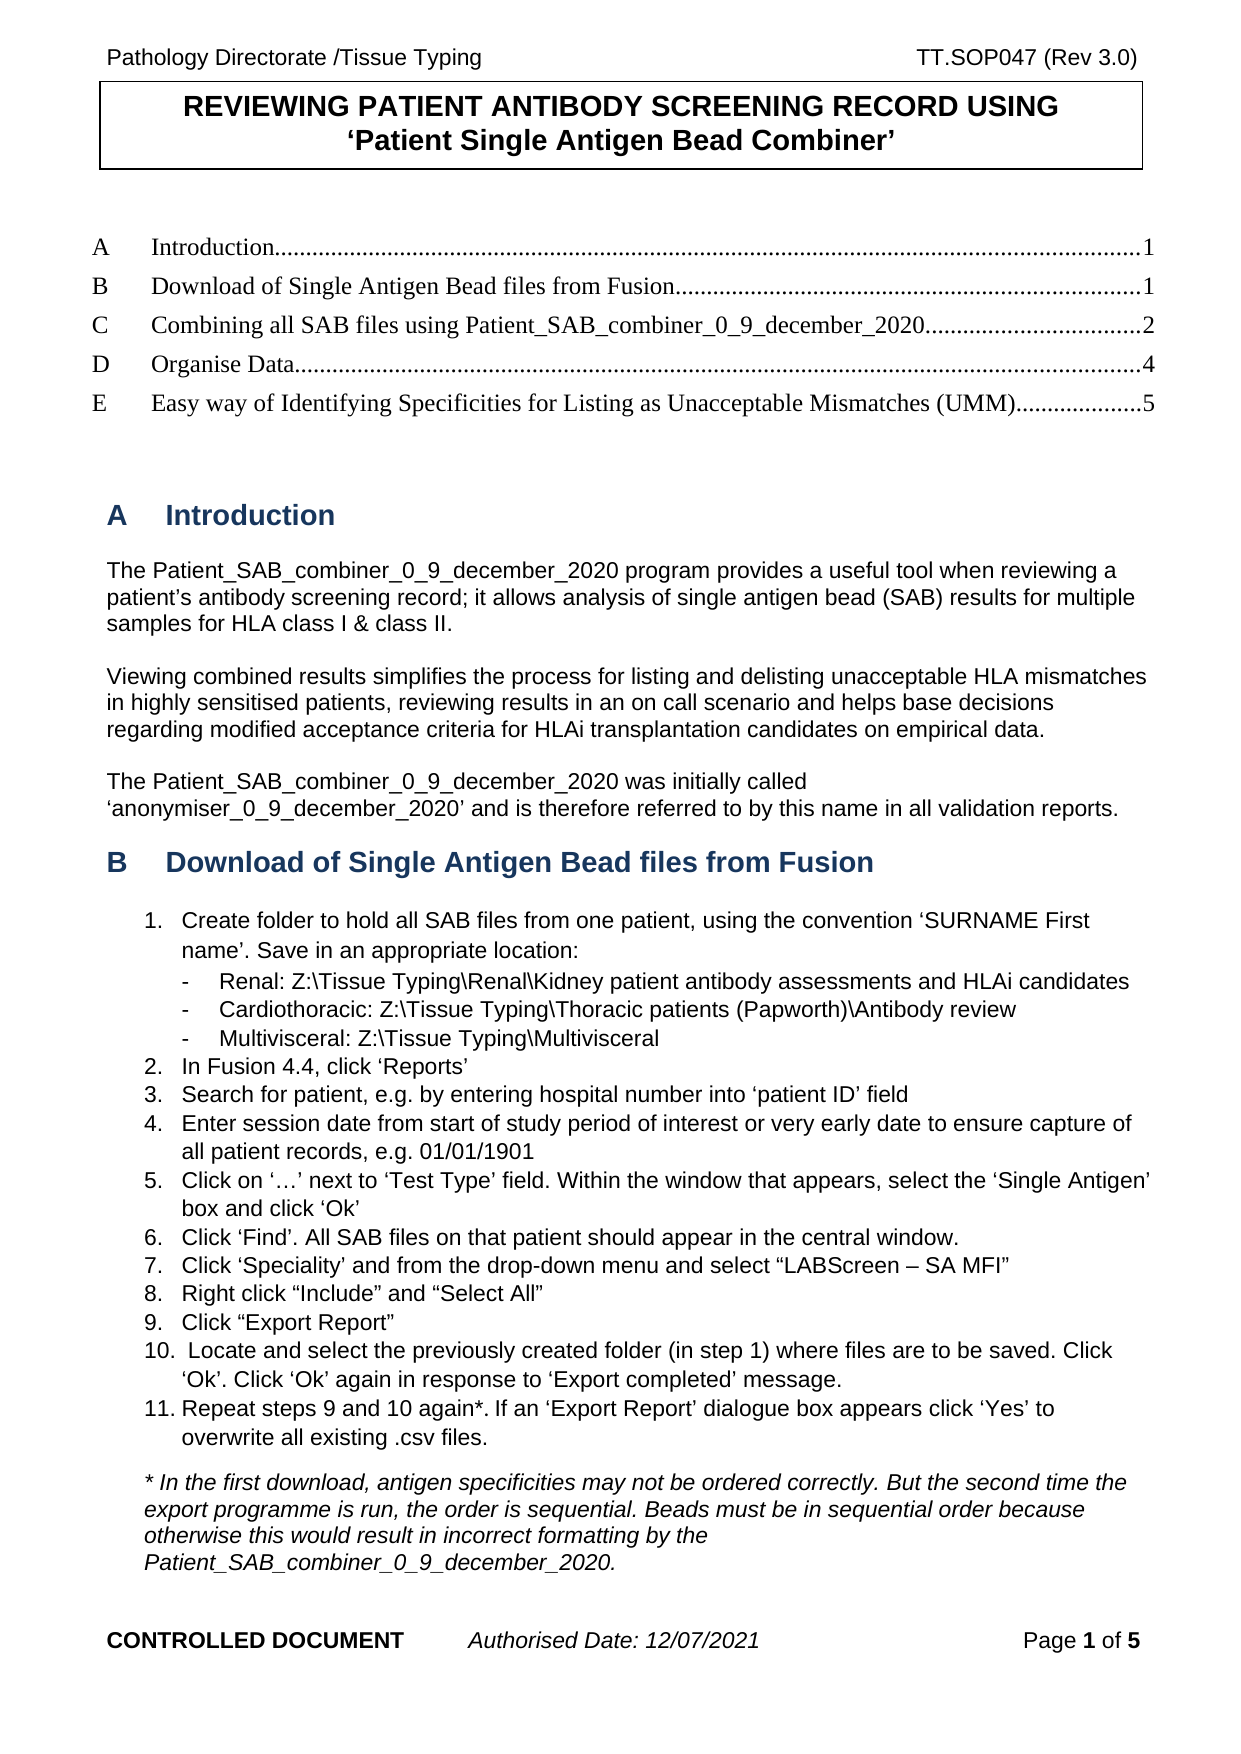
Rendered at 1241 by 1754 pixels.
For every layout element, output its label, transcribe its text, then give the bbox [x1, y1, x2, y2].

list Repeat steps 9 and 10 again*. If an ‘Export Report’ dialogue box appears click ‘Yes’ to overwrite all existing .csv files. [144, 1394, 1151, 1451]
list Click “Export Report” [144, 1309, 1151, 1335]
list Click ‘Find’. All SAB files on that patient should appear in the central window. [144, 1223, 1151, 1250]
list Cardiothoracic: Z:\Tissue Typing\Thoracic patients (Papworth)\Antibody review [181, 996, 1151, 1022]
list Renal: Z:\Tissue Typing\Renal\Kidney patient antibody assessments and HLAi candidates [181, 968, 1151, 994]
text The Patient_SAB_combiner_0_9_december_2020 program provides a useful tool when reviewing a patient’s antibody screening record; it allows analysis of single antigen bead (SAB) results for multiple samples for HLA class I & class II. [106, 557, 1151, 636]
list Click ‘Speciality’ and from the drop-down menu and select “LABScreen – SA MFI” [144, 1252, 1151, 1278]
list Search for patient, e.g. by entering hospital number into ‘patient ID’ field [144, 1081, 1151, 1108]
text The Patient_SAB_combiner_0_9_december_2020 was initially called ‘anonymiser_0_9_december_2020’ and is therefore referred to by this name in all validation reports. [106, 768, 1151, 821]
list Right click “Include” and “Select All” [144, 1280, 1151, 1307]
subtitle Download of Single Antigen Bead files from Fusion [106, 845, 1151, 878]
list Locate and select the previously created folder (in step 1) where files are to be saved. Click ‘Ok’. Click ‘Ok’ again in response to ‘Export completed’ message. [144, 1337, 1151, 1392]
subtitle Introduction [106, 497, 1151, 531]
list In Fusion 4.4, click ‘Reports’ [144, 1053, 1151, 1079]
text * In the first download, antigen specificities may not be ordered correctly. But the second time the export programme is run, the order is sequential. Beads must be in sequential order because otherwise this would result in incorrect formatting by the Patient_SAB_combiner_0_9_december_2020. [144, 1469, 1151, 1575]
text Viewing combined results simplifies the process for listing and delisting unacceptable HLA mismatches in highly sensitised patients, reviewing results in an on call scenario and helps base decisions regarding modified acceptance criteria for HLAi transplantation candidates on empirical data. [106, 663, 1151, 742]
list Click on ‘…’ next to ‘Test Type’ field. Within the window that appears, select the ‘Single Antigen’ box and click ‘Ok’ [144, 1167, 1151, 1221]
list Create folder to hold all SAB files from one patient, using the convention ‘SURNAME First name’. Save in an appropriate location: [144, 907, 1151, 964]
list Enter session date from start of study period of interest or very early date to ensure capture of all patient records, e.g. 01/01/1901 [144, 1110, 1151, 1164]
list Multivisceral: Z:\Tissue Typing\Multivisceral [181, 1024, 1151, 1051]
